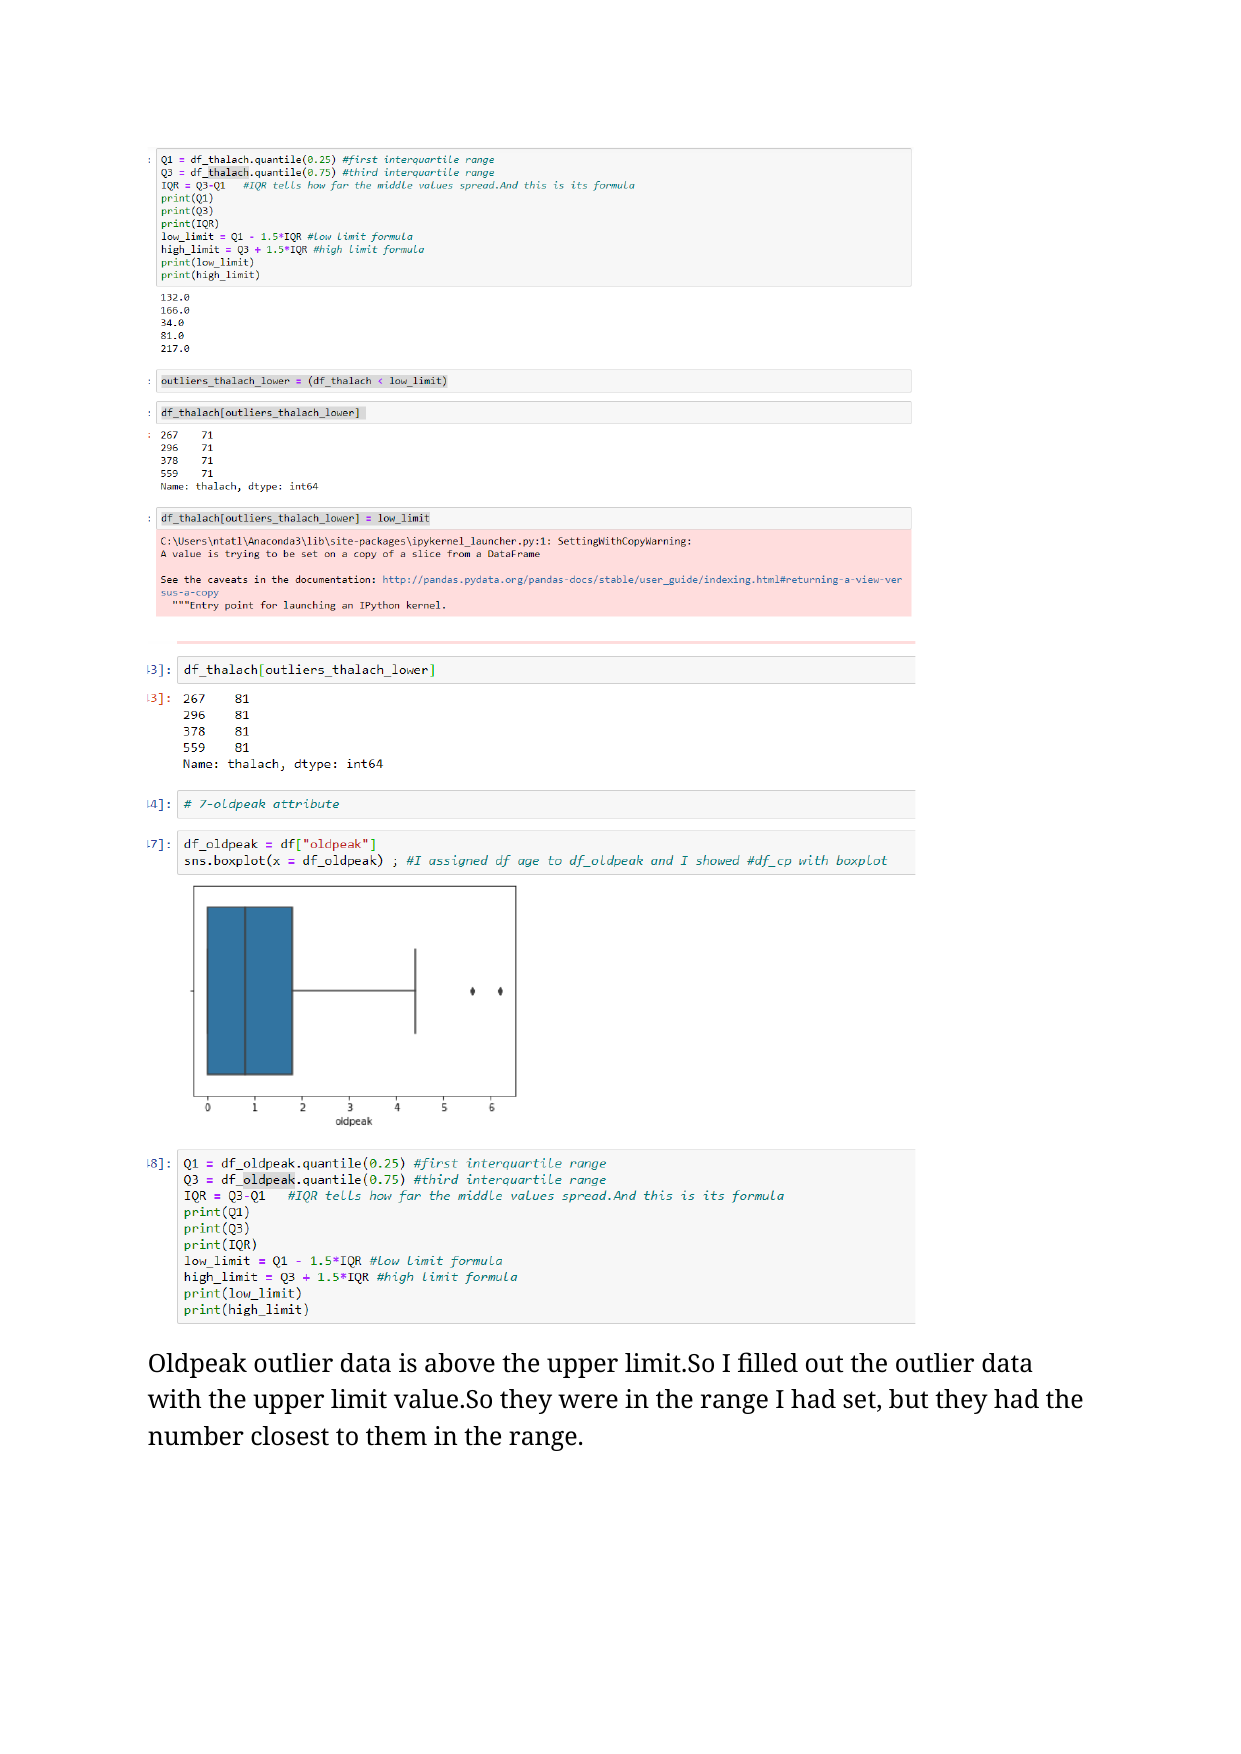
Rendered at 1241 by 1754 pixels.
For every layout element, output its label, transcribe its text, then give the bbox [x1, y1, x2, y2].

picture [147, 147, 914, 623]
picture [147, 641, 916, 1327]
text Oldpeak outlier data is above the upper limit.So I filled out the outlier data with the upper limit value.So they were in the range I had set, but they had the number closest to them in the range. [148, 1345, 1093, 1453]
